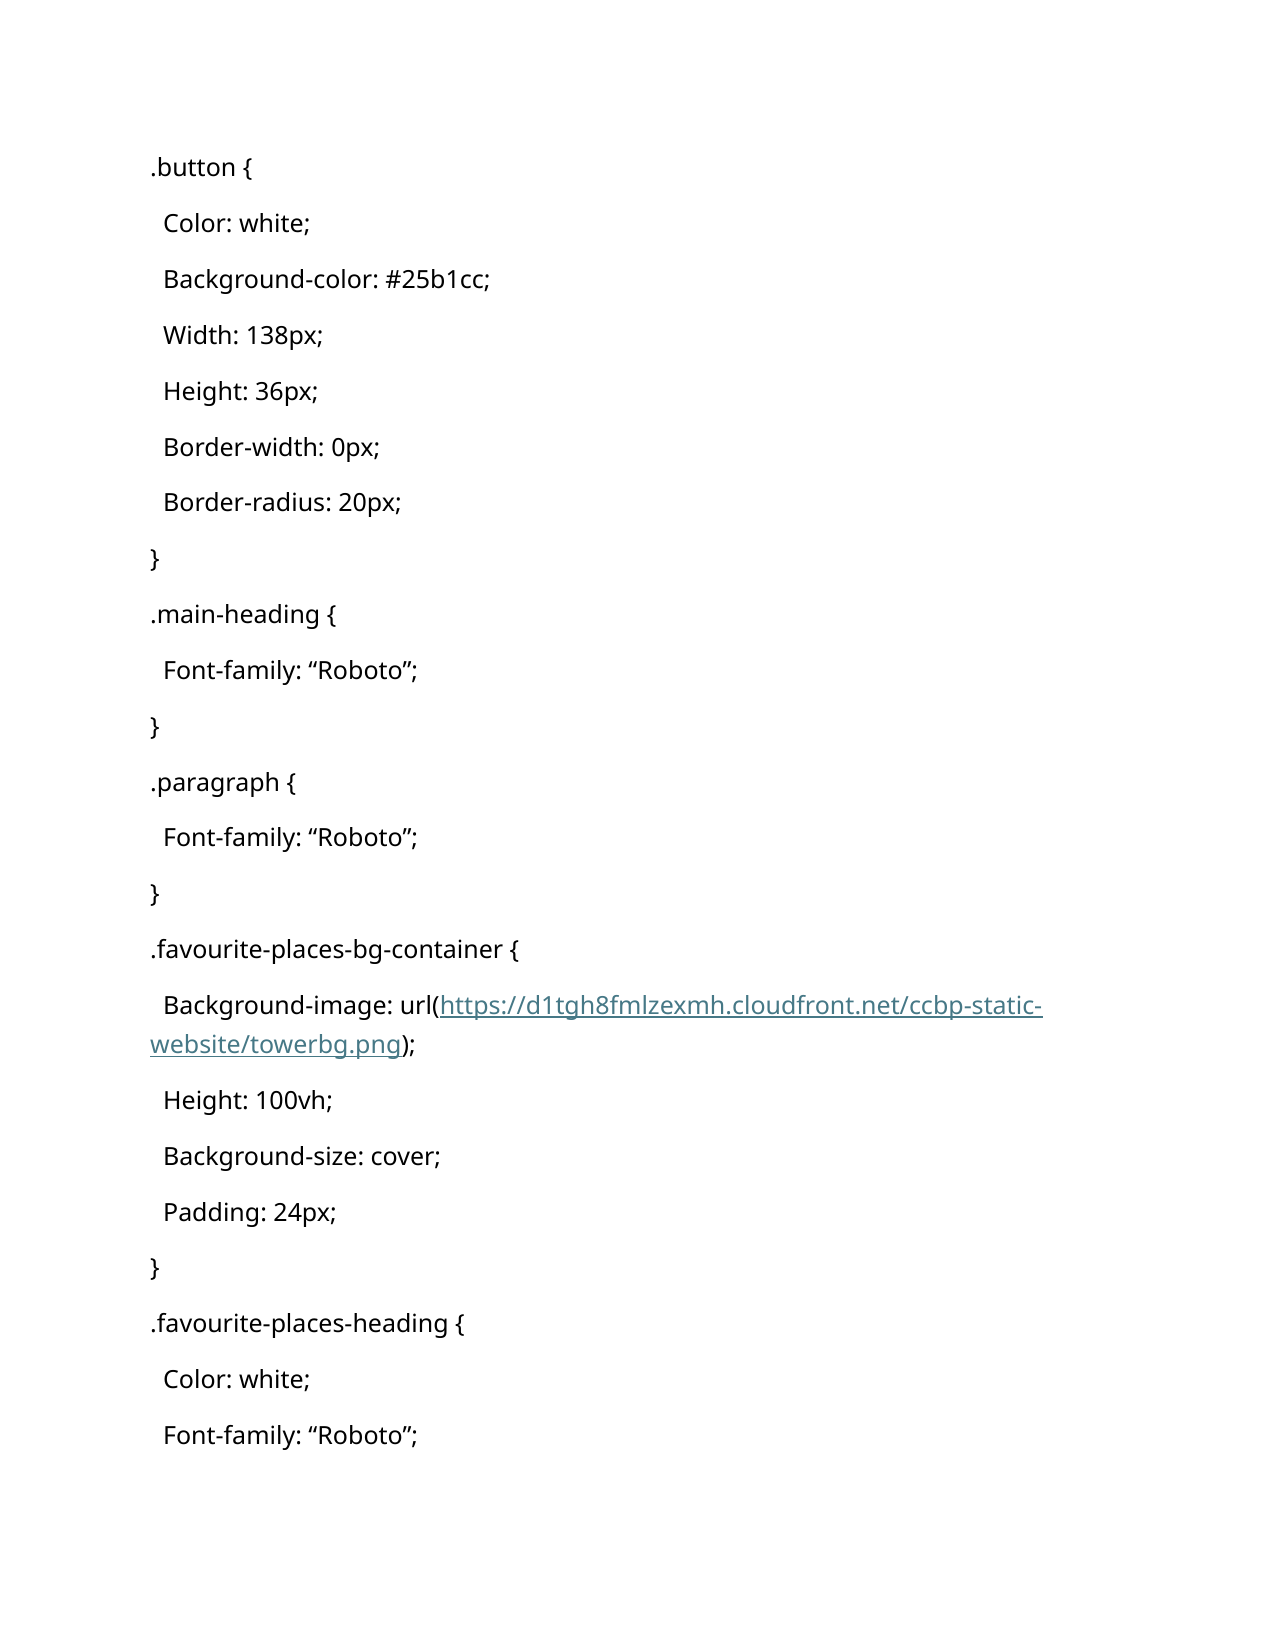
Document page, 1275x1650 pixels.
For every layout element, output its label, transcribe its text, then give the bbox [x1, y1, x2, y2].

text Font-family: “Roboto”; [150, 652, 1125, 687]
text Font-family: “Roboto”; [150, 820, 1125, 854]
text .favourite-places-heading { [150, 1306, 1125, 1340]
text } [150, 876, 1125, 910]
text Border-radius: 20px; [150, 485, 1125, 519]
text .main-heading { [150, 597, 1125, 631]
text Color: white; [150, 206, 1125, 240]
text Color: white; [150, 1362, 1125, 1396]
text Background-color: #25b1cc; [150, 262, 1125, 296]
text .button { [150, 150, 1125, 184]
text Background-image: url(https://d1tgh8fmlzexmh.cloudfront.net/ccbp-static-website/towerbg.png); [150, 987, 1125, 1061]
text } [150, 1250, 1125, 1284]
text Height: 36px; [150, 373, 1125, 407]
text Padding: 24px; [150, 1194, 1125, 1228]
text .paragraph { [150, 764, 1125, 798]
text } [150, 541, 1125, 575]
text Width: 138px; [150, 317, 1125, 352]
text Height: 100vh; [150, 1082, 1125, 1117]
text Background-size: cover; [150, 1138, 1125, 1172]
text .favourite-places-bg-container { [150, 932, 1125, 966]
text } [150, 708, 1125, 742]
text Font-family: “Roboto”; [150, 1417, 1125, 1452]
text Border-width: 0px; [150, 429, 1125, 463]
